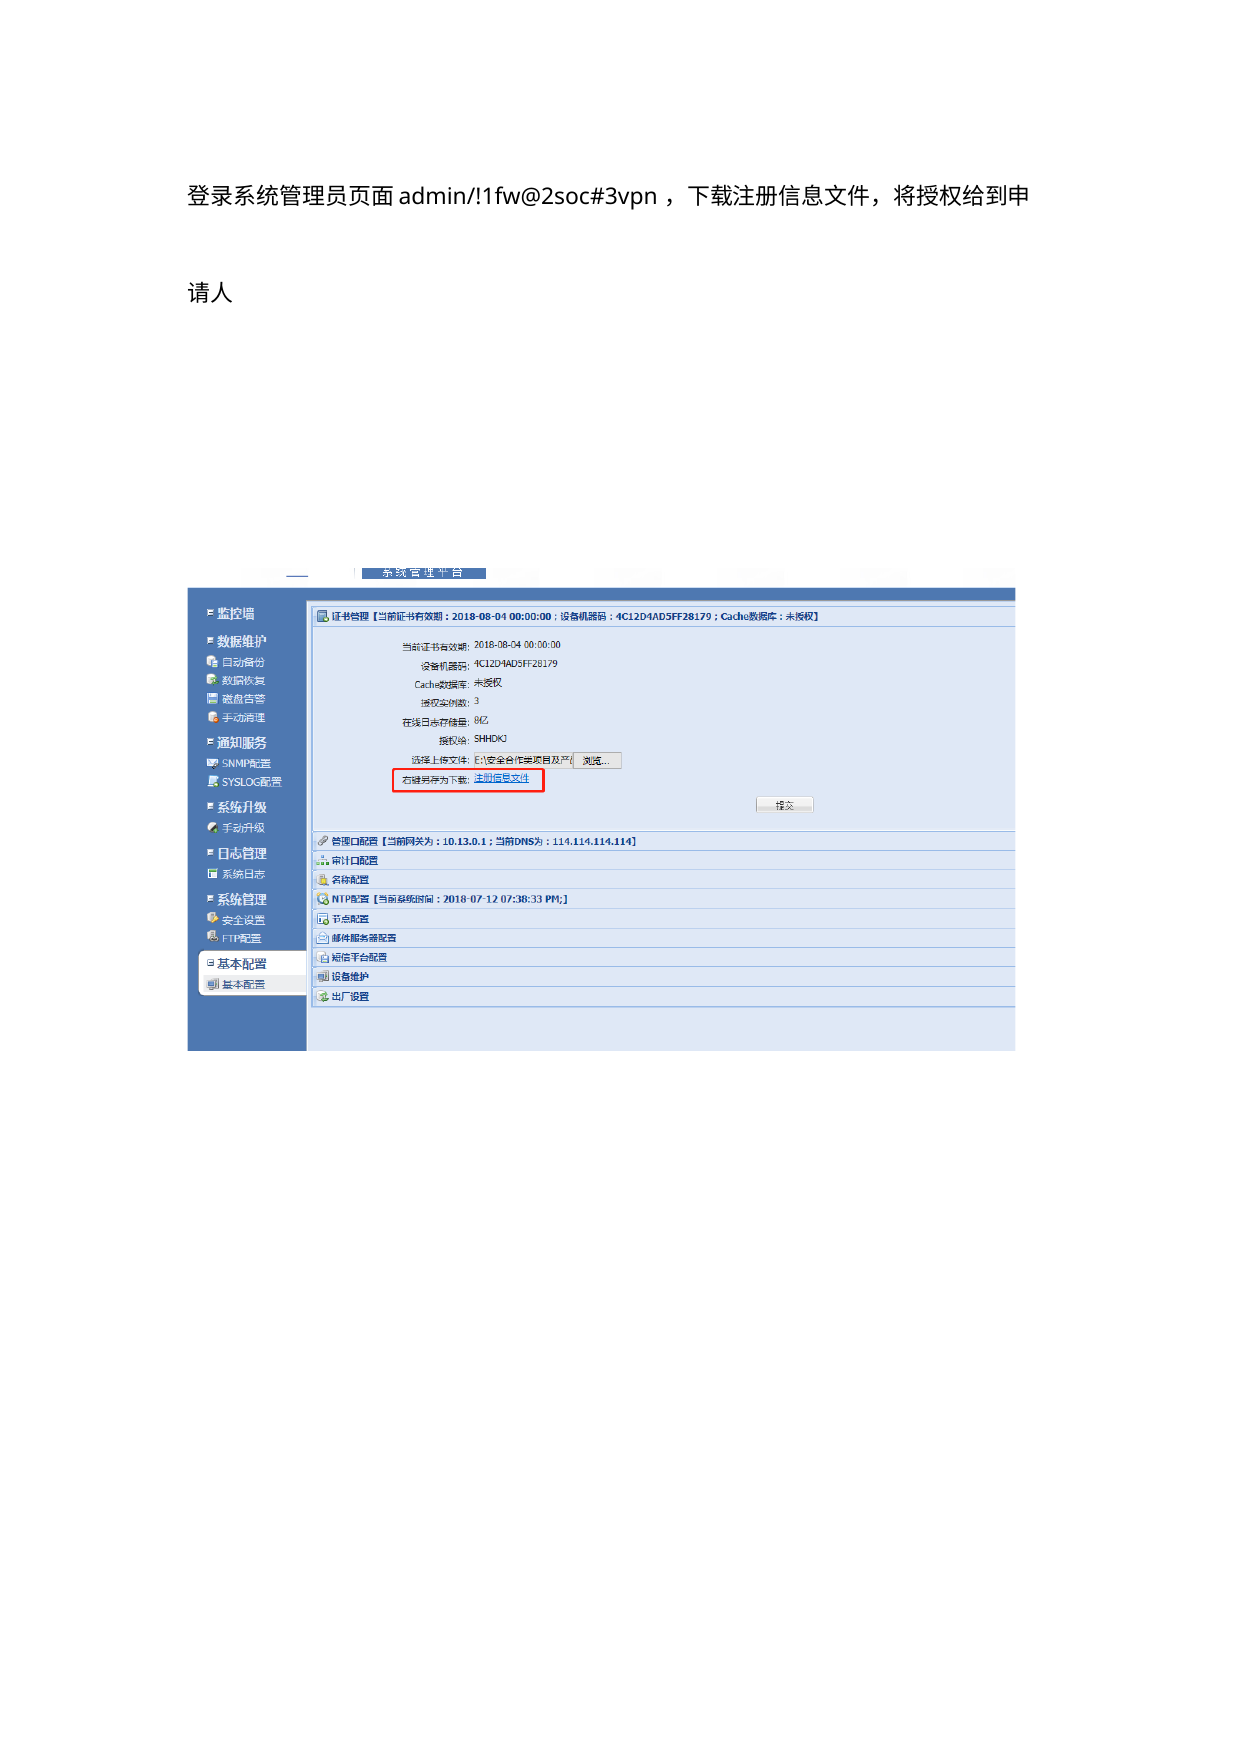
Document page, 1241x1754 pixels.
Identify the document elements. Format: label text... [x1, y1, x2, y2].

picture [187, 568, 1016, 1051]
